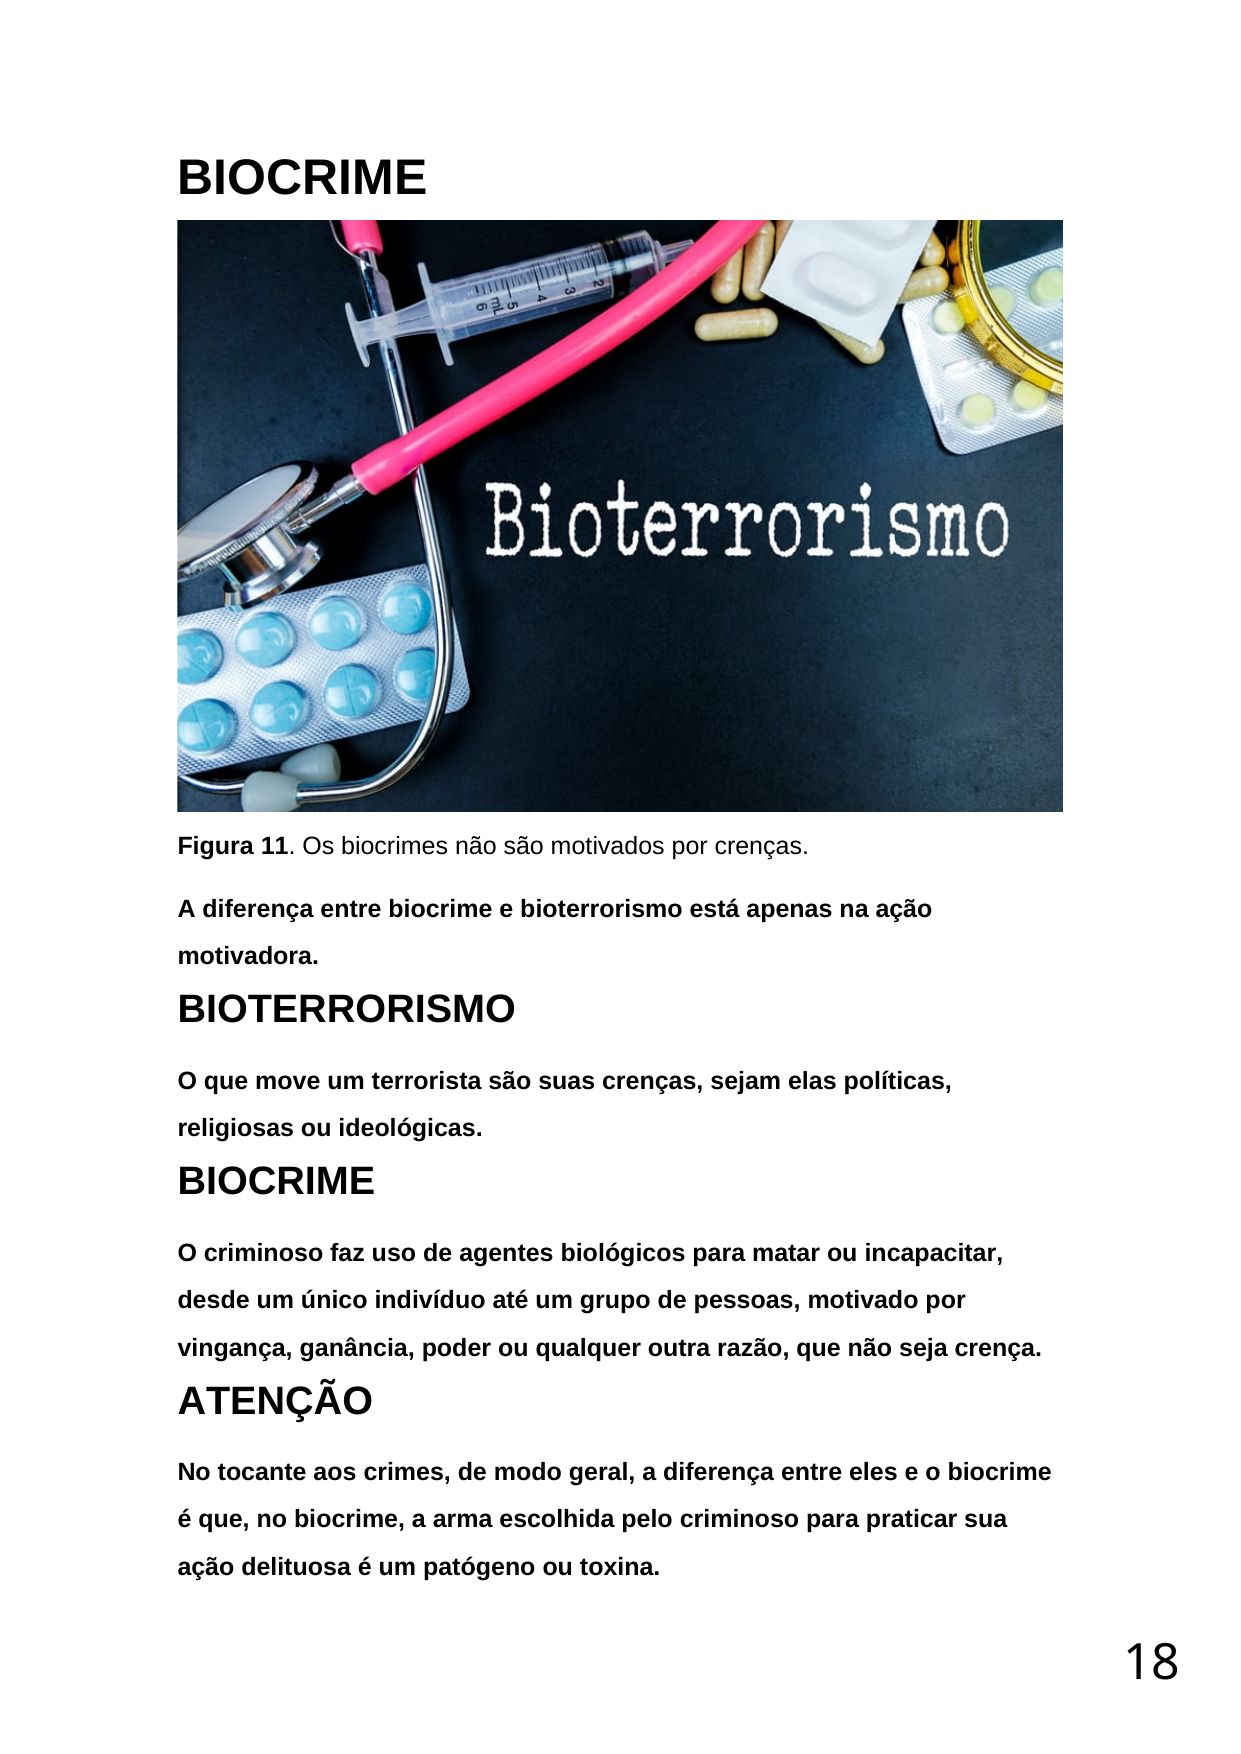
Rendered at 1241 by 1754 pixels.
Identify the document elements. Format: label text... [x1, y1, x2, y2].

text O criminoso faz uso de agentes biológicos para matar ou incapacitar, desde um único indivíduo até um grupo de pessoas, motivado por vingança, ganância, poder ou qualquer outra razão, que não seja crença. [177, 1219, 1063, 1361]
picture [177, 220, 1063, 812]
text BIOTERRORISMO [177, 986, 1063, 1031]
text BIOCRIME [177, 148, 1063, 205]
text ATENÇÃO [177, 1377, 1063, 1423]
text O que move um terrorista são suas crenças, sejam elas políticas, religiosas ou ideológicas. [177, 1047, 1063, 1142]
text BIOCRIME [177, 1158, 1063, 1203]
text A diferença entre biocrime e bioterrorismo está apenas na ação motivadora. [177, 875, 1063, 970]
text No tocante aos crimes, de modo geral, a diferença entre eles e o biocrime é que, no biocrime, a arma escolhida pelo criminoso para praticar sua ação delituosa é um patógeno ou toxina. [177, 1438, 1063, 1581]
text Figura 11. Os biocrimes não são motivados por crenças. [177, 812, 1063, 859]
